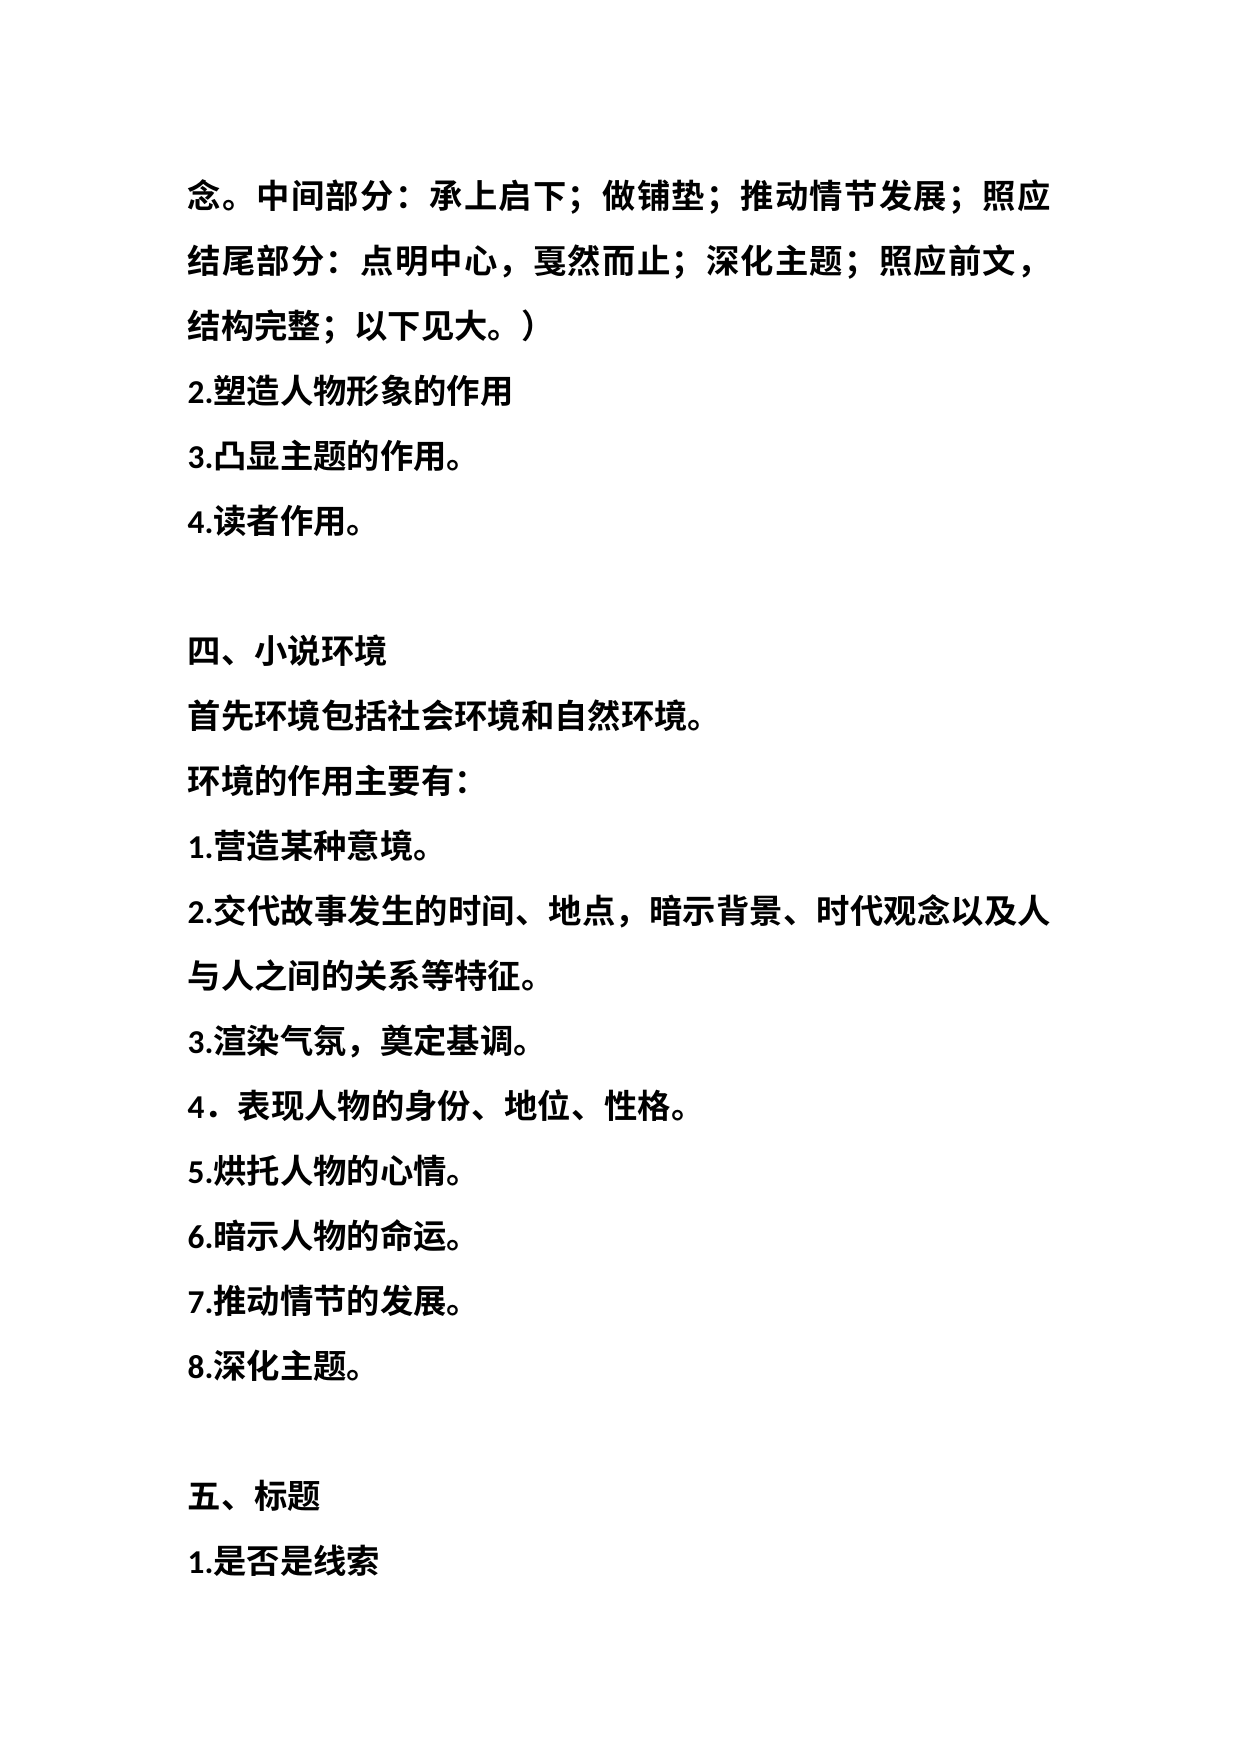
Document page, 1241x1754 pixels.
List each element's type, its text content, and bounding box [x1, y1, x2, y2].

text 8.深化主题。 [187, 1332, 1053, 1397]
text 4．表现人物的身份、地位、性格。 [187, 1072, 1053, 1137]
text 6.暗示人物的命运。 [187, 1202, 1053, 1267]
text 环境的作用主要有： [187, 747, 1053, 812]
text 2.交代故事发生的时间、地点，暗示背景、时代观念以及人与人之间的关系等特征。 [187, 877, 1053, 1007]
text 2.塑造人物形象的作用 [187, 357, 1053, 422]
text 1.是否是线索 [187, 1527, 1053, 1592]
text 7.推动情节的发展。 [187, 1267, 1053, 1332]
text 3.凸显主题的作用。 [187, 422, 1053, 487]
text 3.渲染气氛，奠定基调。 [187, 1007, 1053, 1072]
text 四、小说环境 [187, 617, 1053, 682]
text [187, 162, 1053, 357]
text 1.营造某种意境。 [187, 812, 1053, 877]
text 五、标题 [187, 1462, 1053, 1527]
text 5.烘托人物的心情。 [187, 1137, 1053, 1202]
text 4.读者作用。 [187, 487, 1053, 552]
text 首先环境包括社会环境和自然环境。 [187, 682, 1053, 747]
